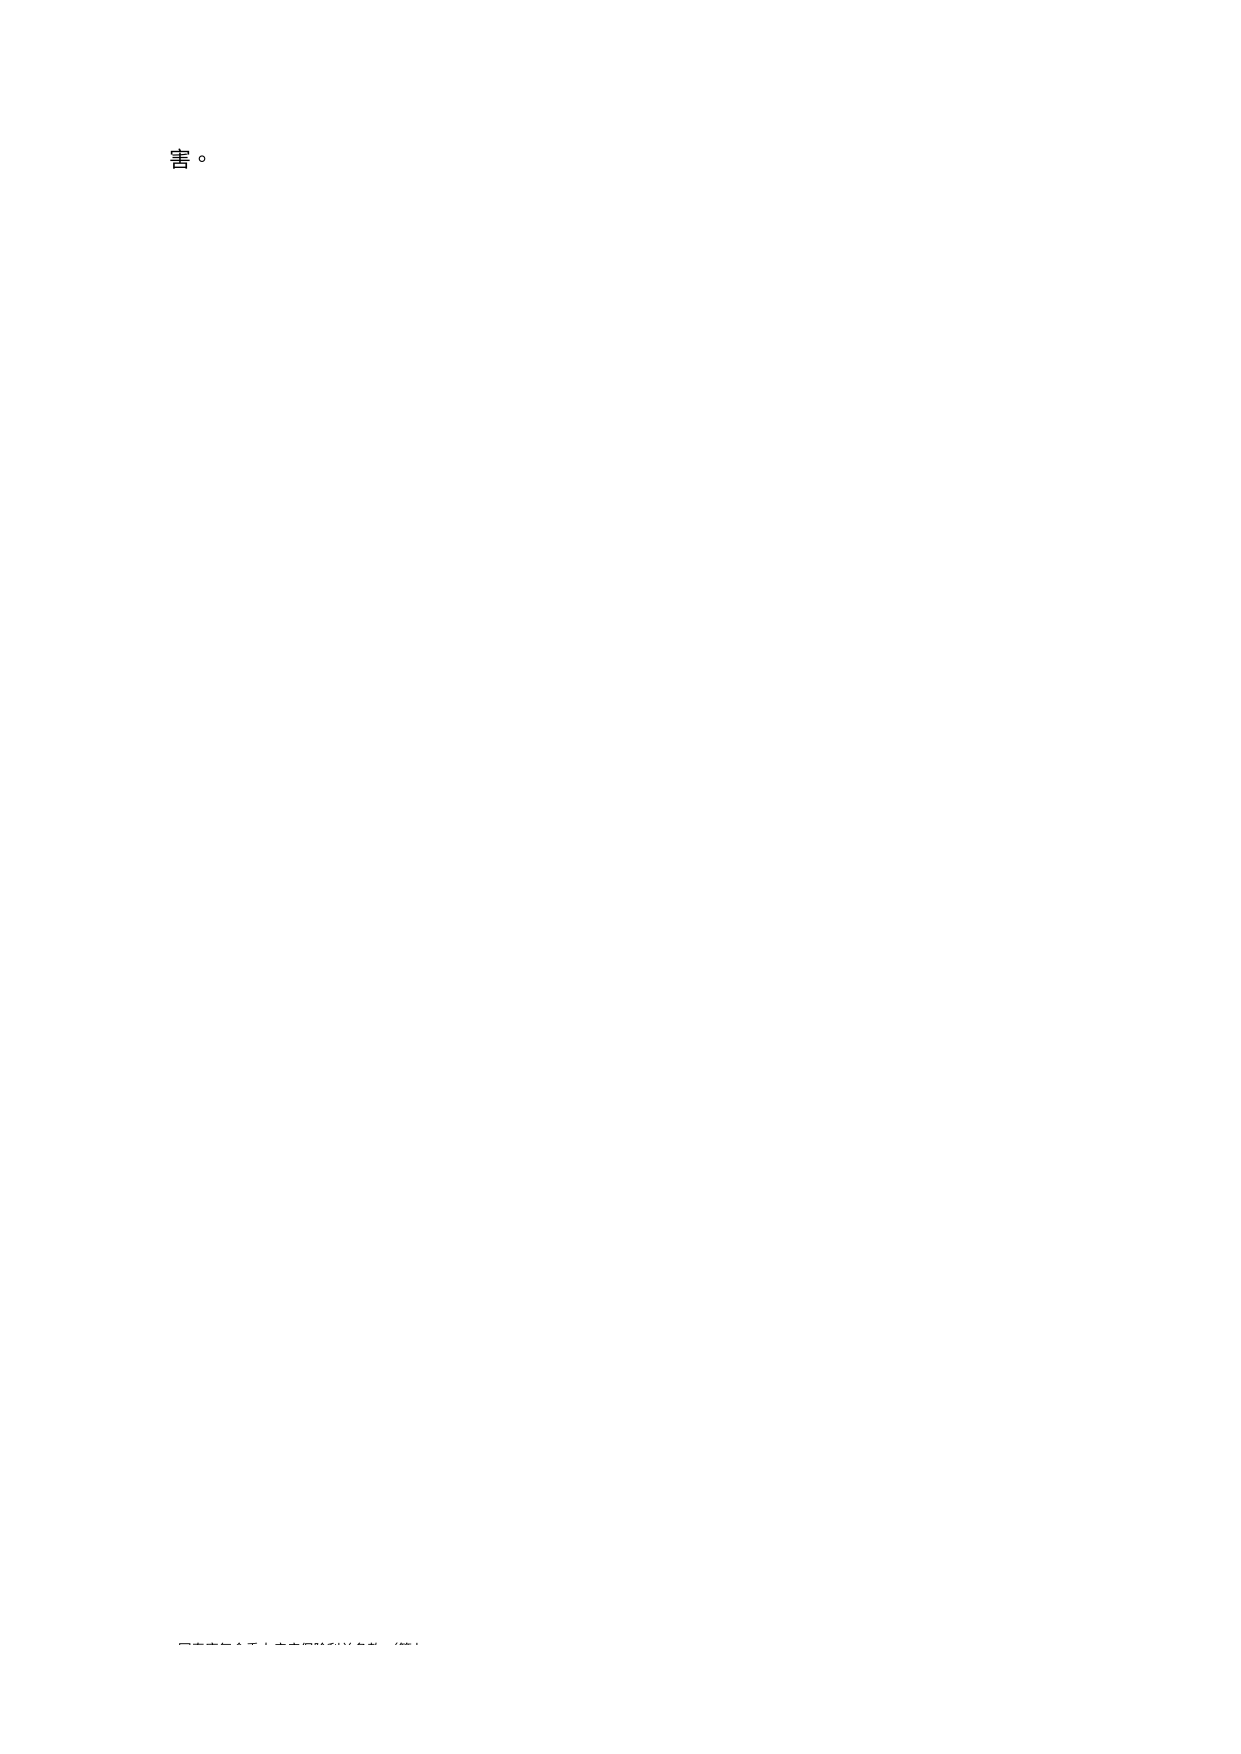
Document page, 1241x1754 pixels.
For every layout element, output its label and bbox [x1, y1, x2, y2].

text [169, 144, 1066, 173]
